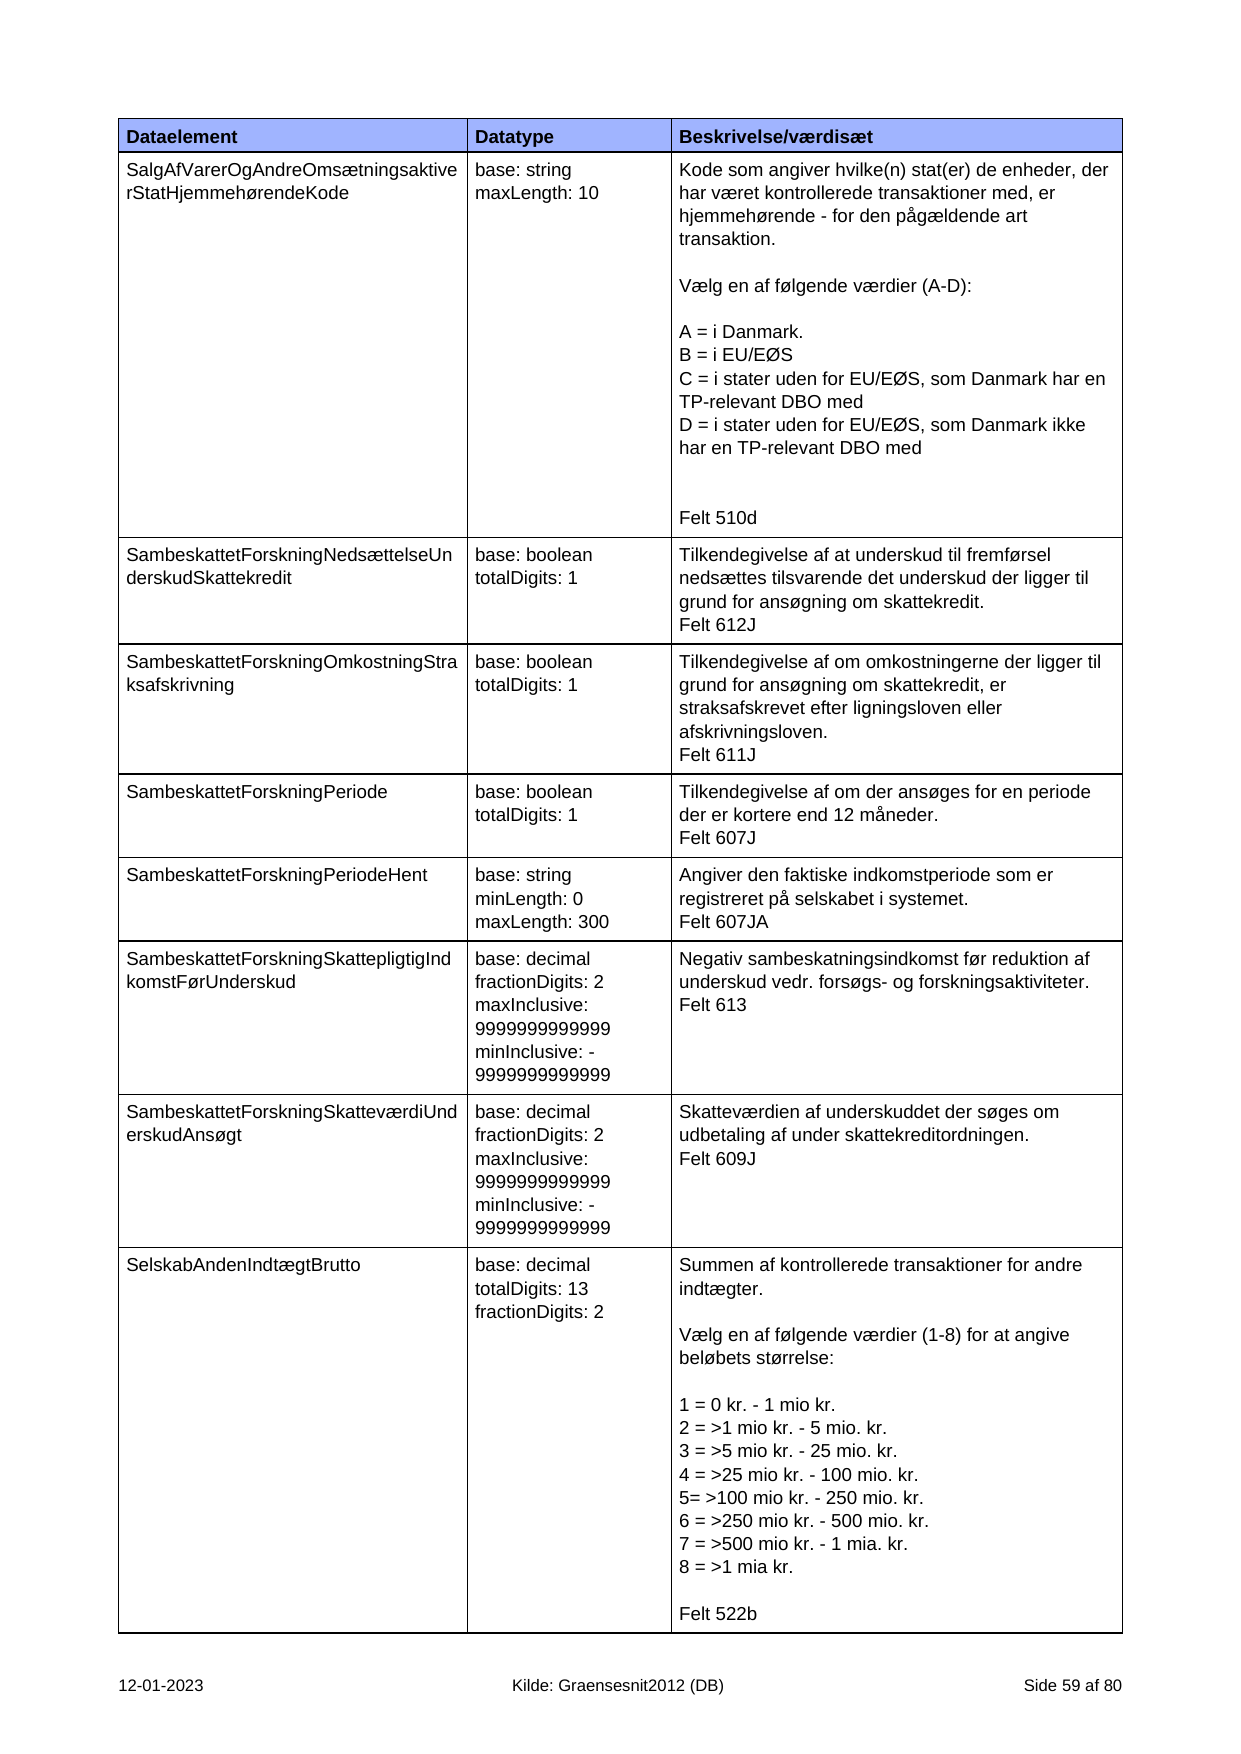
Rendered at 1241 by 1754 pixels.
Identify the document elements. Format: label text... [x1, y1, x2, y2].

table_cell base: decimal fractionDigits: 2 maxInclusive: 9999999999999 minInclusive: -9999999999999 [468, 1095, 671, 1247]
table_cell Angiver den faktiske indkomstperiode som er registreret på selskabet i systemet. Felt 607JA [672, 858, 1122, 940]
table_cell SambeskattetForskningOmkostningStraksafskrivning [119, 645, 467, 773]
table_cell SambeskattetForskningPeriodeHent [119, 858, 467, 940]
table_cell SambeskattetForskningPeriode [119, 775, 467, 857]
table_cell SalgAfVarerOgAndreOmsætningsaktiverStatHjemmehørendeKode [119, 153, 467, 536]
table_header Beskrivelse/værdisæt [672, 119, 1122, 151]
table_cell Skatteværdien af underskuddet der søges om udbetaling af under skattekreditordningen. Felt 609J [672, 1095, 1122, 1247]
table_header Dataelement [119, 119, 467, 151]
table_cell base: string minLength: 0 maxLength: 300 [468, 858, 671, 940]
table_cell base: boolean totalDigits: 1 [468, 538, 671, 643]
table_header Datatype [468, 119, 671, 151]
table_cell base: boolean totalDigits: 1 [468, 645, 671, 773]
table_cell Negativ sambeskatningsindkomst før reduktion af underskud vedr. forsøgs- og forskningsaktiviteter. Felt 613 [672, 942, 1122, 1093]
table_cell Tilkendegivelse af om der ansøges for en periode der er kortere end 12 måneder. Felt 607J [672, 775, 1122, 857]
table_cell Tilkendegivelse af at underskud til fremførsel nedsættes tilsvarende det underskud der ligger til grund for ansøgning om skattekredit. Felt 612J [672, 538, 1122, 643]
table_cell base: string maxLength: 10 [468, 153, 671, 536]
table_cell SambeskattetForskningSkatteværdiUnderskudAnsøgt [119, 1095, 467, 1247]
table_cell SelskabAndenIndtægtBrutto [119, 1248, 467, 1632]
table_cell base: decimal totalDigits: 13 fractionDigits: 2 [468, 1248, 671, 1632]
table_cell Tilkendegivelse af om omkostningerne der ligger til grund for ansøgning om skattekredit, er straksafskrevet efter ligningsloven eller afskrivningsloven. Felt 611J [672, 645, 1122, 773]
table_cell SambeskattetForskningSkattepligtigIndkomstFørUnderskud [119, 942, 467, 1093]
table_cell base: boolean totalDigits: 1 [468, 775, 671, 857]
table_cell SambeskattetForskningNedsættelseUnderskudSkattekredit [119, 538, 467, 643]
table_cell base: decimal fractionDigits: 2 maxInclusive: 9999999999999 minInclusive: -9999999999999 [468, 942, 671, 1093]
table_cell Kode som angiver hvilke(n) stat(er) de enheder, der har været kontrollerede transaktioner med, er hjemmehørende - for den pågældende art transaktion. Vælg en af følgende værdier (A-D): A = i Danmark. B = i EU/EØS C = i stater uden for EU/EØS, som Danmark har en TP-relevant DBO med D = i stater uden for EU/EØS, som Danmark ikke har en TP-relevant DBO med Felt 510d [672, 153, 1122, 536]
table_cell Summen af kontrollerede transaktioner for andre indtægter. Vælg en af følgende værdier (1-8) for at angive beløbets størrelse: 1 = 0 kr. - 1 mio kr. 2 = >1 mio kr. - 5 mio. kr. 3 = >5 mio kr. - 25 mio. kr. 4 = >25 mio kr. - 100 mio. kr. 5= >100 mio kr. - 250 mio. kr. 6 = >250 mio kr. - 500 mio. kr. 7 = >500 mio kr. - 1 mia. kr. 8 = >1 mia kr. Felt 522b [672, 1248, 1122, 1632]
